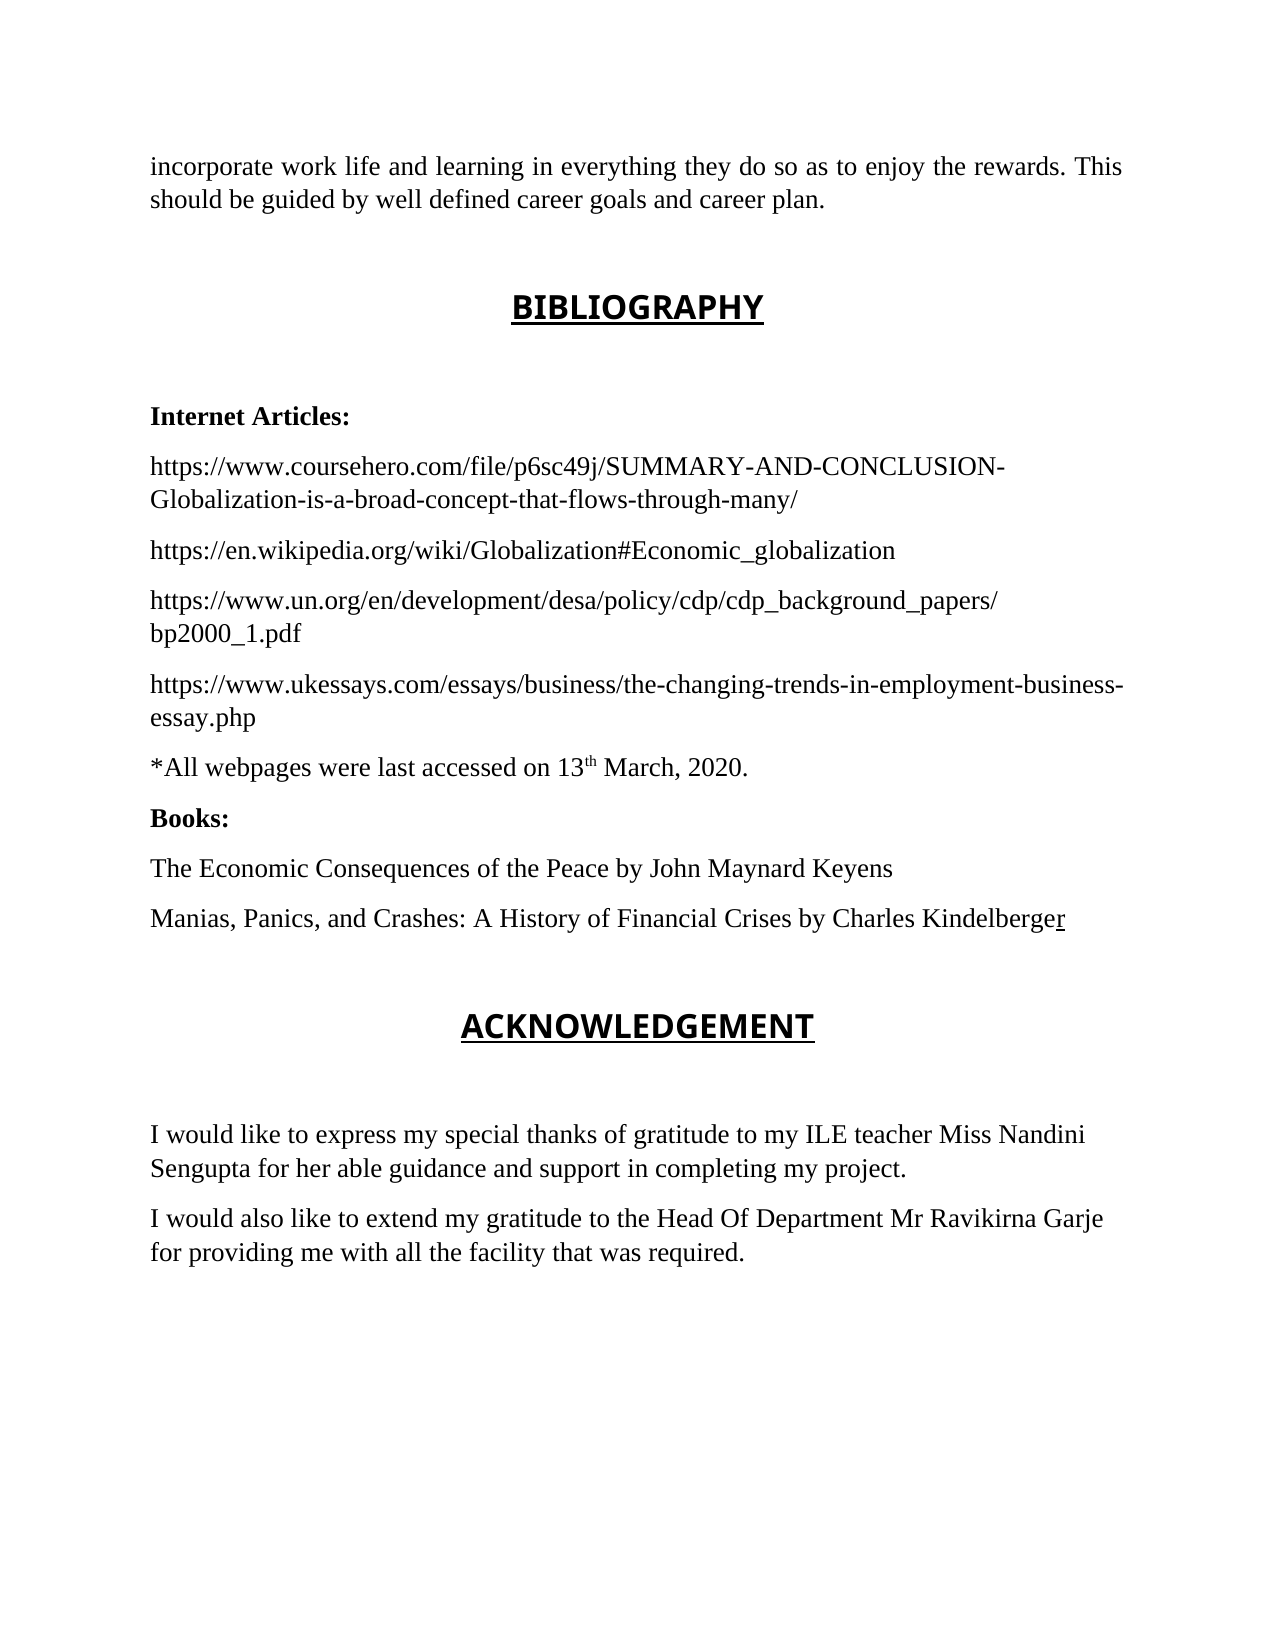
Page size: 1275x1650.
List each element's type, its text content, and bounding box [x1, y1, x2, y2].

text I would like to express my special thanks of gratitude to my ILE teacher Miss Nandini Sengupta for her able guidance and support in completing my project. [150, 1118, 1125, 1183]
text https://www.ukessays.com/essays/business/the-changing-trends-in-employment-business-essay.php [150, 668, 1125, 732]
text *All webpages were last accessed on 13th March, 2020. [150, 751, 1125, 783]
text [150, 150, 1125, 215]
text The Economic Consequences of the Peace by John Maynard Keyens [150, 852, 1125, 883]
text https://www.coursehero.com/file/p6sc49j/SUMMARY-AND-CONCLUSION-Globalization-is-a-broad-concept-that-flows-through-many/ [150, 450, 1125, 515]
text I would also like to extend my gratitude to the Head Of Department Mr Ravikirna Garje for providing me with all the facility that was required. [150, 1202, 1125, 1267]
text Internet Articles: [150, 400, 1125, 431]
text Books: [150, 802, 1125, 833]
text ACKNOWLEDGEMENT [150, 1002, 1125, 1048]
text https://en.wikipedia.org/wiki/Globalization#Economic_globalization [150, 534, 1125, 565]
text Manias, Panics, and Crashes: A History of Financial Crises by Charles Kindelberger [150, 902, 1125, 933]
text BIBLIOGRAPHY [150, 284, 1125, 329]
text https://www.un.org/en/development/desa/policy/cdp/cdp_background_papers/bp2000_1.pdf [150, 584, 1125, 649]
